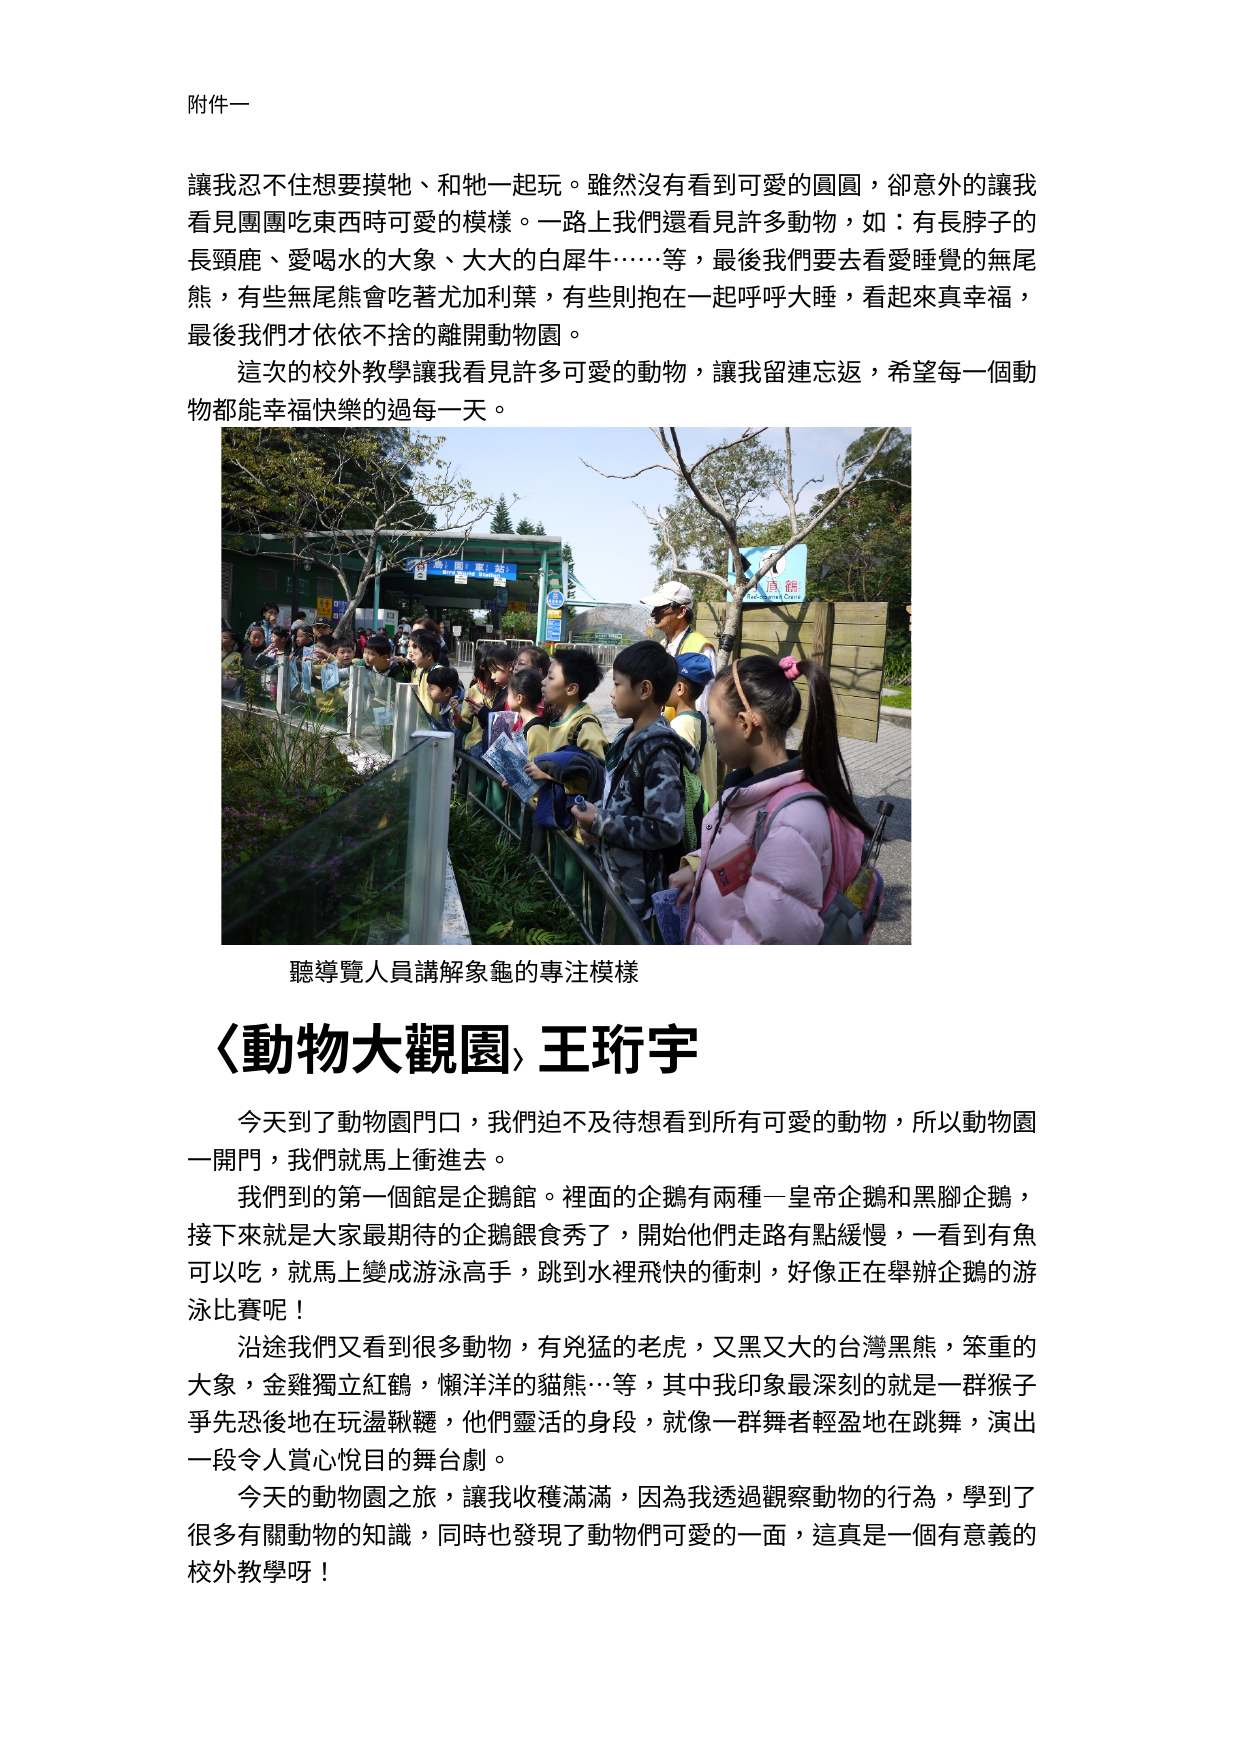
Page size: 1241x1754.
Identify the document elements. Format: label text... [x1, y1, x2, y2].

text 〈動物大觀園〉王珩宇 [187, 989, 1053, 1102]
text 今天的動物園之旅，讓我收穫滿滿，因為我透過觀察動物的行為，學到了很多有關動物的知識，同時也發現了動物們可愛的一面，這真是一個有意義的校外教學呀！ [187, 1477, 1053, 1589]
text 這次的校外教學讓我看見許多可愛的動物，讓我留連忘返，希望每一個動物都能幸福快樂的過每一天。 [187, 352, 1053, 427]
text 今天到了動物園門口，我們迫不及待想看到所有可愛的動物，所以動物園一開門，我們就馬上衝進去。 [187, 1102, 1053, 1177]
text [187, 164, 1053, 352]
text 我們到的第一個館是企鵝館。裡面的企鵝有兩種—皇帝企鵝和黑腳企鵝，接下來就是大家最期待的企鵝餵食秀了，開始他們走路有點緩慢，一看到有魚可以吃，就馬上變成游泳高手，跳到水裡飛快的衝刺，好像正在舉辦企鵝的游泳比賽呢！ [187, 1177, 1053, 1327]
text 聽導覽人員講解象龜的專注模樣 [187, 952, 1053, 989]
picture [221, 427, 912, 945]
text 沿途我們又看到很多動物，有兇猛的老虎，又黑又大的台灣黑熊，笨重的大象，金雞獨立紅鶴，懶洋洋的貓熊…等，其中我印象最深刻的就是一群猴子爭先恐後地在玩盪鞦韆，他們靈活的身段，就像一群舞者輕盈地在跳舞，演出一段令人賞心悅目的舞台劇。 [187, 1327, 1053, 1477]
